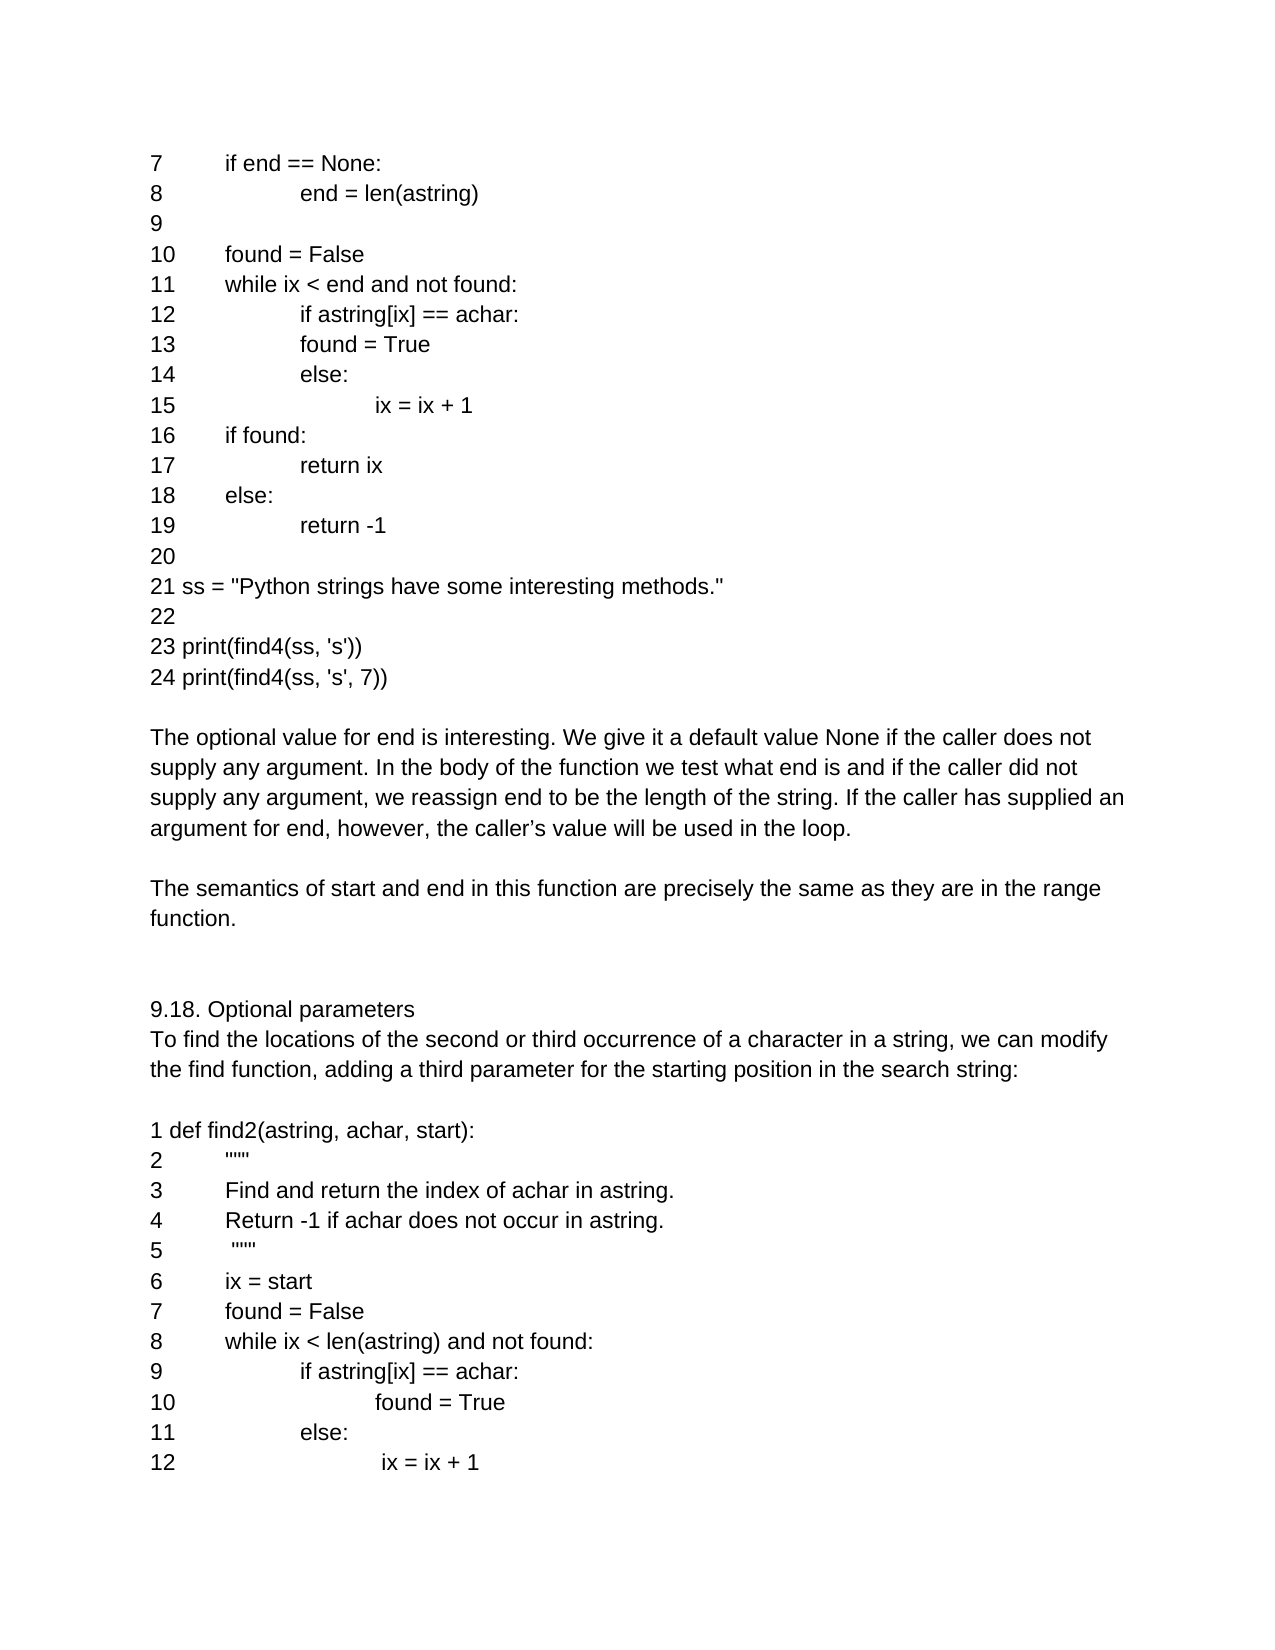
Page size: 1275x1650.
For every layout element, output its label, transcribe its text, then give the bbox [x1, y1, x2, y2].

text ​23 print(find4(ss, 's')) [150, 633, 1125, 660]
text 15 ix = ix + 1 [150, 392, 1125, 418]
text 5 """ [150, 1237, 1125, 1264]
text 4 Return -1 if achar does not occur in astring. [150, 1207, 1125, 1234]
text The semantics of start and end in this function are precisely the same as they are in the range function. [150, 875, 1125, 932]
text 13 found = True [150, 331, 1125, 358]
text 1 def find2(astring, achar, start): [150, 1117, 1125, 1143]
text 9.18. Optional parameters [150, 996, 1125, 1022]
text 22 [150, 603, 1125, 629]
text 14 else: [150, 361, 1125, 388]
text ​10 found = False [150, 241, 1125, 267]
text 7 if end == None: [150, 150, 1125, 176]
text 8 end = len(astring) [150, 180, 1125, 207]
text 9 [150, 210, 1125, 237]
text 12 if astring[ix] == achar: [150, 301, 1125, 327]
text 7 found = False [150, 1298, 1125, 1324]
text ​21 ss = "Python strings have some interesting methods." [150, 573, 1125, 599]
text The optional value for end is interesting. We give it a default value None if the caller does not supply any argument. In the body of the function we test what end is and if the caller did not supply any argument, we reassign end to be the length of the string. If the caller has supplied an argument for end, however, the caller’s value will be used in the loop. [150, 724, 1125, 841]
text 9 if astring[ix] == achar: [150, 1358, 1125, 1385]
text 10 found = True [150, 1388, 1125, 1415]
text 20 [150, 543, 1125, 569]
text 19 return -1 [150, 512, 1125, 539]
text To find the locations of the second or third occurrence of a character in a string, we can modify the find function, adding a third parameter for the starting position in the search string: [150, 1026, 1125, 1083]
text 8 while ix < len(astring) and not found: [150, 1328, 1125, 1354]
text 17 return ix [150, 452, 1125, 478]
text 6 ix = start [150, 1268, 1125, 1294]
text 3 Find and return the index of achar in astring. [150, 1177, 1125, 1203]
text 12 ix = ix + 1 [150, 1449, 1125, 1475]
text 11 else: [150, 1419, 1125, 1445]
text 11 while ix < end and not found: [150, 271, 1125, 297]
text 16 if found: [150, 422, 1125, 448]
text 18 else: [150, 482, 1125, 509]
text 2 """ [150, 1147, 1125, 1173]
text 24 print(find4(ss, 's', 7)) [150, 663, 1125, 690]
